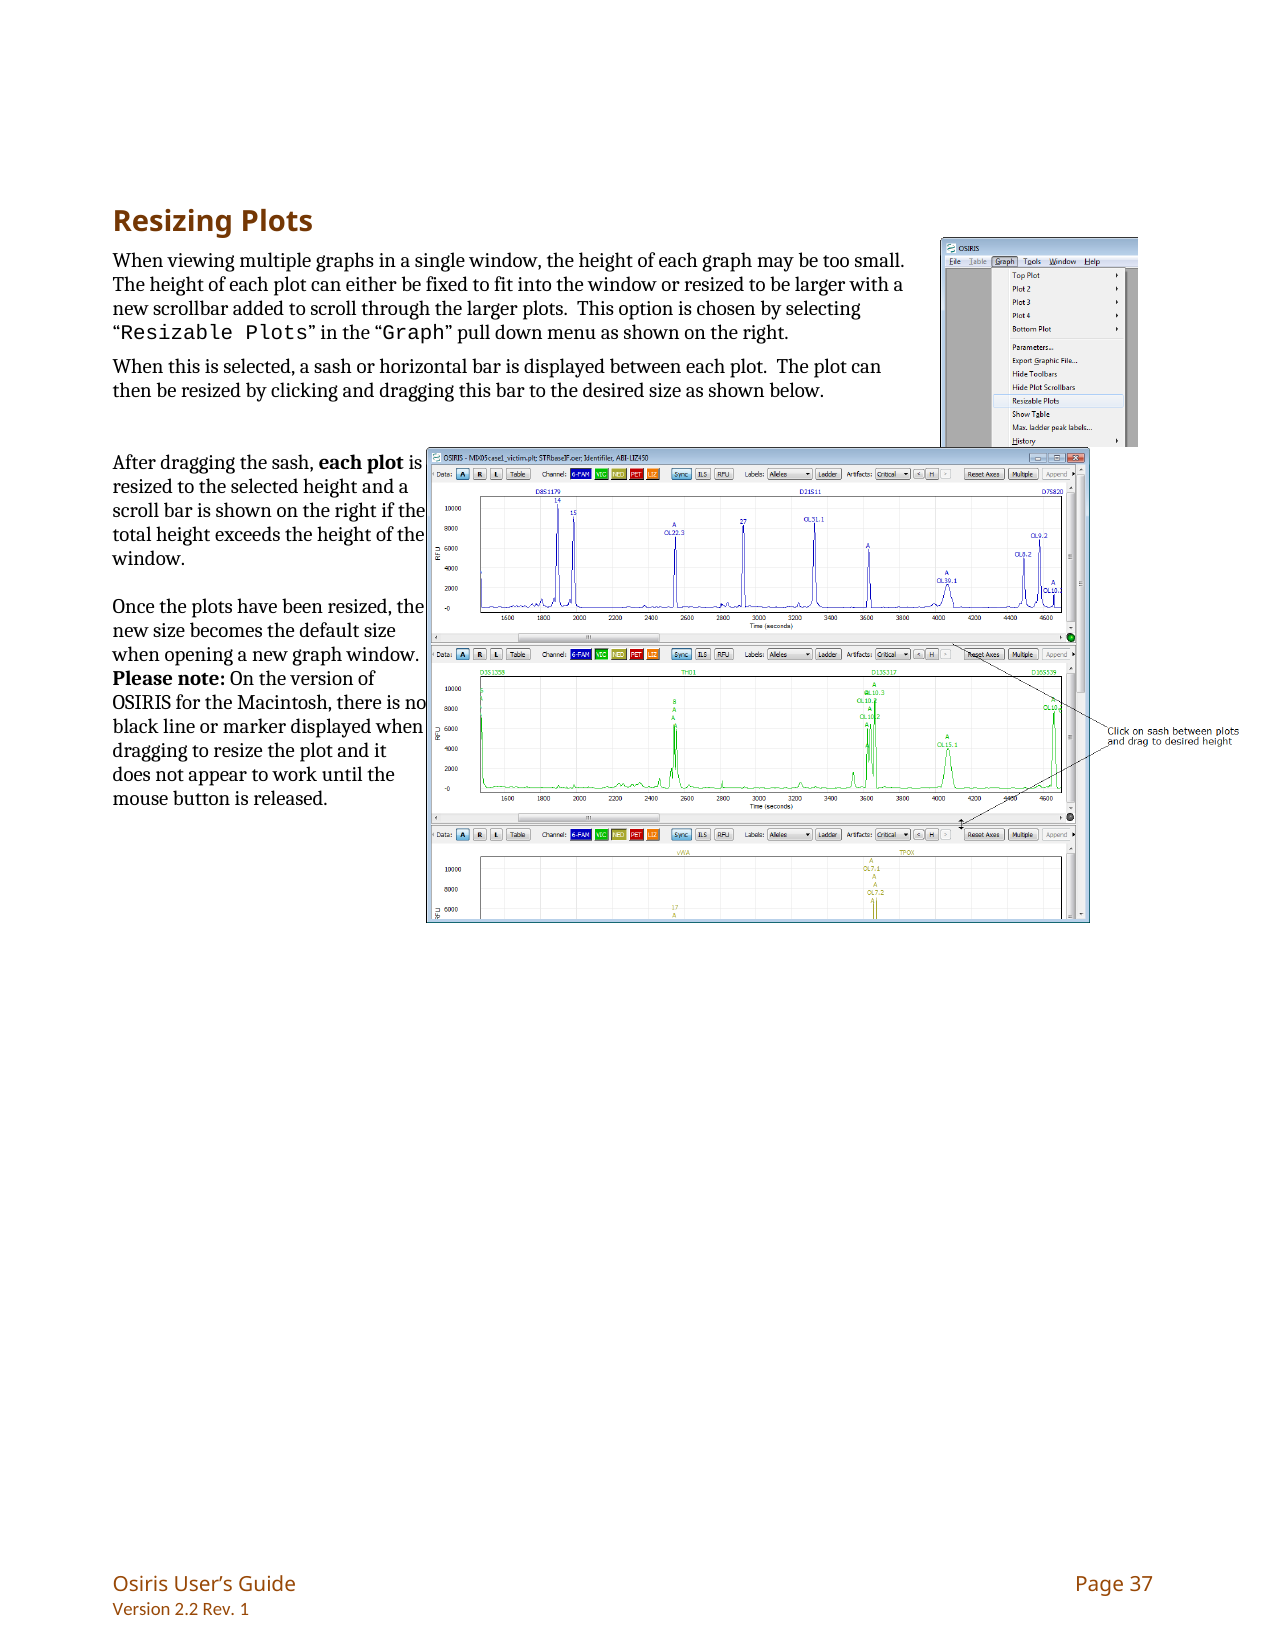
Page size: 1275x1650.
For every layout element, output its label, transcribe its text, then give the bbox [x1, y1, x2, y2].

text After dragging the sash, each plot is resized to the selected height and a scroll bar is shown on the right if the total height exceeds the height of the window. [112, 451, 426, 571]
subtitle Resizing Plots [112, 201, 1162, 240]
text Once the plots have been resized, the new size becomes the default size when opening a new graph window. Please note: On the version of OSIRIS for the Macintosh, there is no black line or marker displayed when dragging to resize the plot and it does not appear to work until the mouse button is released. [112, 595, 426, 810]
text When this is selected, a sash or horizontal bar is displayed between each plot. The plot can then be resized by clicking and dragging this bar to the desired size as shown below. [112, 355, 907, 403]
text When viewing multiple graphs in a single window, the height of each graph may be too small. The height of each plot can either be fixed to fit into the window or resized to be larger with a new scrollbar added to scroll through the larger plots. This option is chosen by selecting “Resizable Plots” in the “Graph” pull down menu as shown on the right. [112, 249, 907, 346]
picture [426, 240, 1241, 923]
